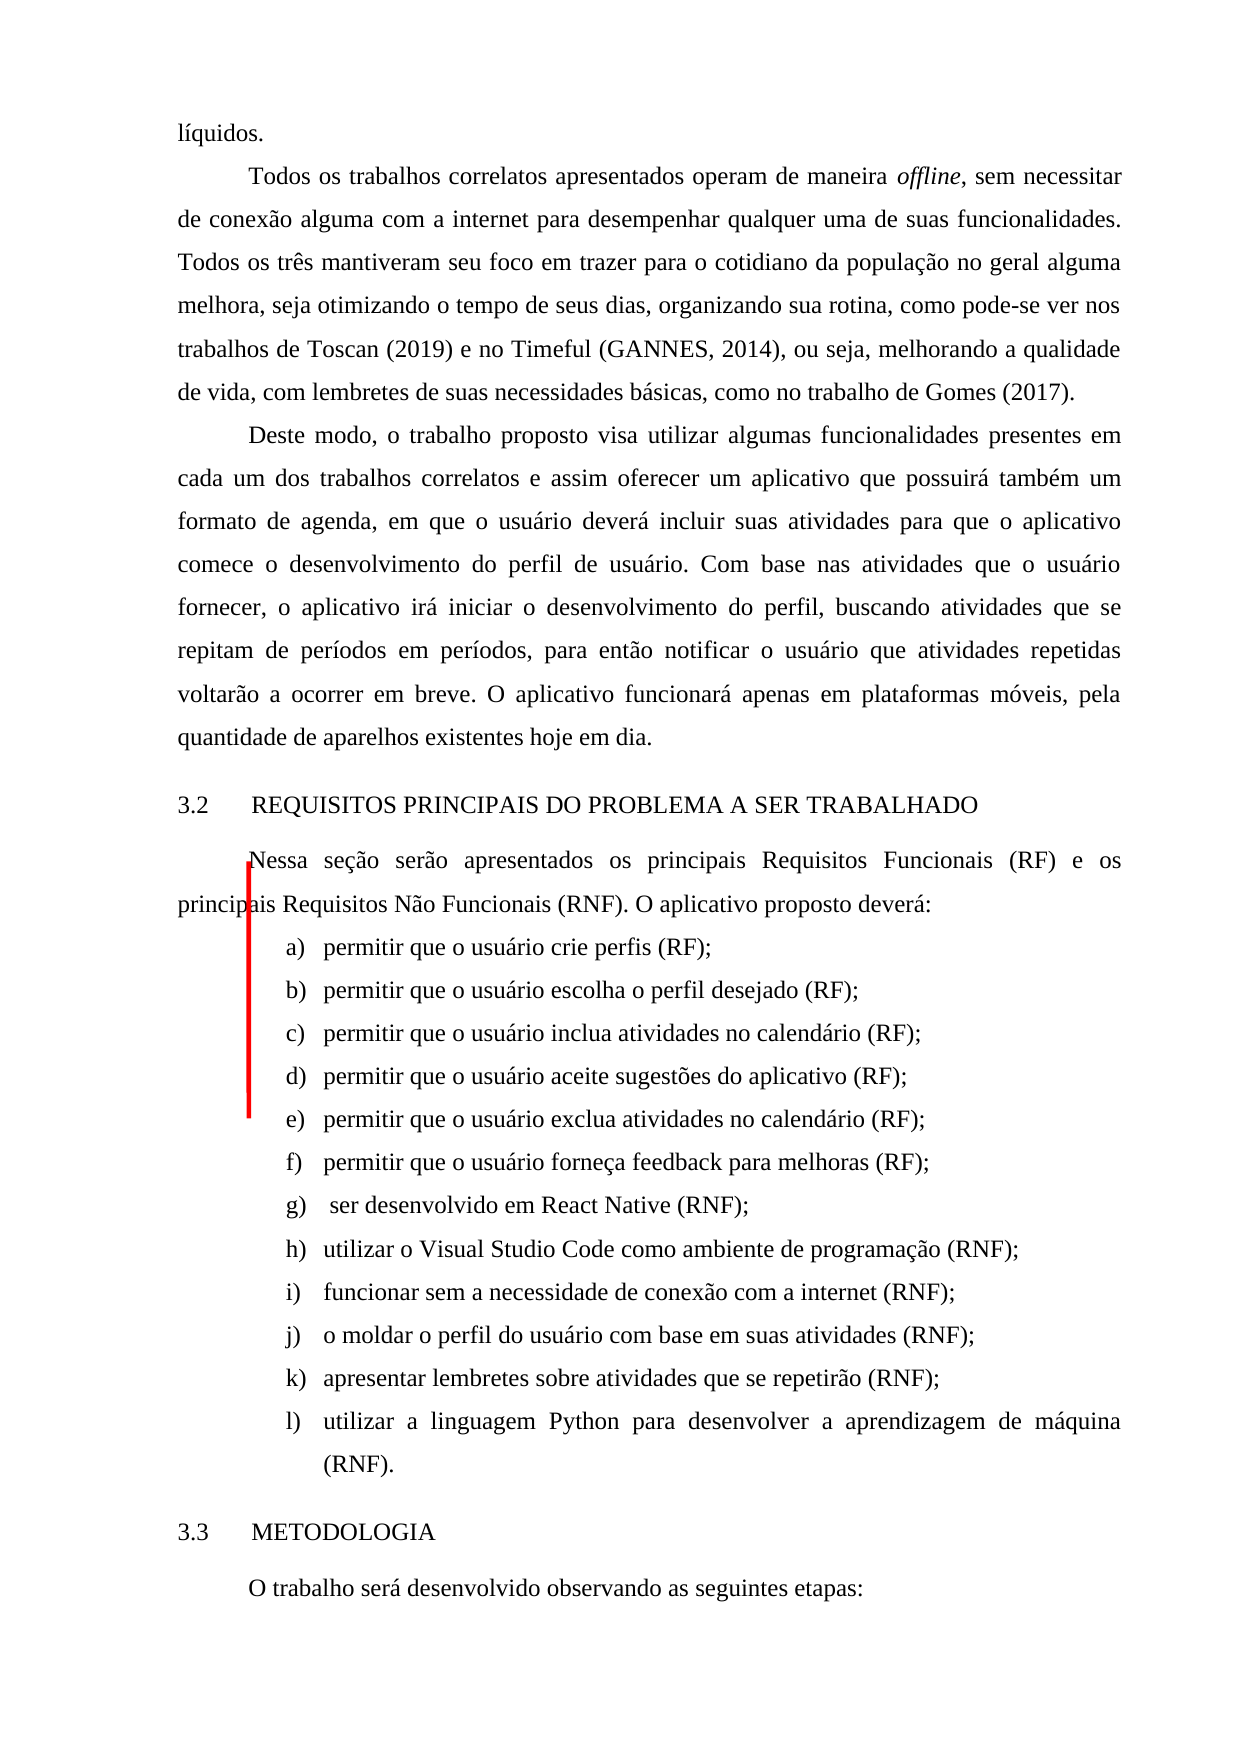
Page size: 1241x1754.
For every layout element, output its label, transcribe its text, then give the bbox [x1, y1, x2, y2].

list permitir que o usuário inclua atividades no calendário (RF); [286, 1018, 1122, 1047]
list permitir que o usuário crie perfis (RF); [286, 932, 1122, 961]
list Deste modo, o trabalho proposto visa utilizar algumas funcionalidades presentes em cada um dos trabalhos correlatos e assim oferecer um aplicativo que possuirá também um formato de agenda, em que o usuário deverá incluir suas atividades para que o aplicativo comece o desenvolvimento do perfil de usuário. Com base nas atividades que o usuário fornecer, o aplicativo irá iniciar o desenvolvimento do perfil, buscando atividades que se repitam de períodos em períodos, para então notificar o usuário que atividades repetidas voltarão a ocorrer em breve. O aplicativo funcionará apenas em plataformas móveis, pela quantidade de aparelhos existentes hoje em dia. [177, 420, 1122, 751]
list o moldar o perfil do usuário com base em suas atividades (RNF); [286, 1320, 1122, 1349]
list apresentar lembretes sobre atividades que se repetirão (RNF); [286, 1363, 1122, 1392]
text O trabalho será desenvolvido observando as seguintes etapas: [177, 1573, 1122, 1602]
list utilizar o Visual Studio Code como ambiente de programação (RNF); [286, 1234, 1122, 1262]
list Todos os trabalhos correlatos apresentados operam de maneira offline, sem necessitar de conexão alguma com a internet para desempenhar qualquer uma de suas funcionalidades. Todos os três mantiveram seu foco em trazer para o cotidiano da população no geral alguma melhora, seja otimizando o tempo de seus dias, organizando sua rotina, como pode-se ver nos trabalhos de Toscan (2019) e no Timeful (GANNES, 2014), ou seja, melhorando a qualidade de vida, com lembretes de suas necessidades básicas, como no trabalho de Gomes (2017). [177, 161, 1122, 406]
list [177, 118, 1122, 147]
list permitir que o usuário escolha o perfil desejado (RF); [286, 975, 1122, 1004]
list permitir que o usuário forneça feedback para melhoras (RF); [286, 1147, 1122, 1176]
list utilizar a linguagem Python para desenvolver a aprendizagem de máquina (RNF). [286, 1406, 1122, 1478]
subtitle METODOLOGIA [177, 1517, 1122, 1546]
list funcionar sem a necessidade de conexão com a internet (RNF); [286, 1277, 1122, 1306]
text Nessa seção serão apresentados os principais Requisitos Funcionais (RF) e os principais Requisitos Não Funcionais (RNF). O aplicativo proposto deverá: [177, 846, 1122, 917]
subtitle REQUISITOS PRINCIPAIS DO PROBLEMA A SER TRABALHADO [177, 790, 1122, 819]
list ser desenvolvido em React Native (RNF); [286, 1191, 1122, 1219]
list permitir que o usuário exclua atividades no calendário (RF); [286, 1104, 1122, 1133]
list permitir que o usuário aceite sugestões do aplicativo (RF); [286, 1061, 1122, 1090]
